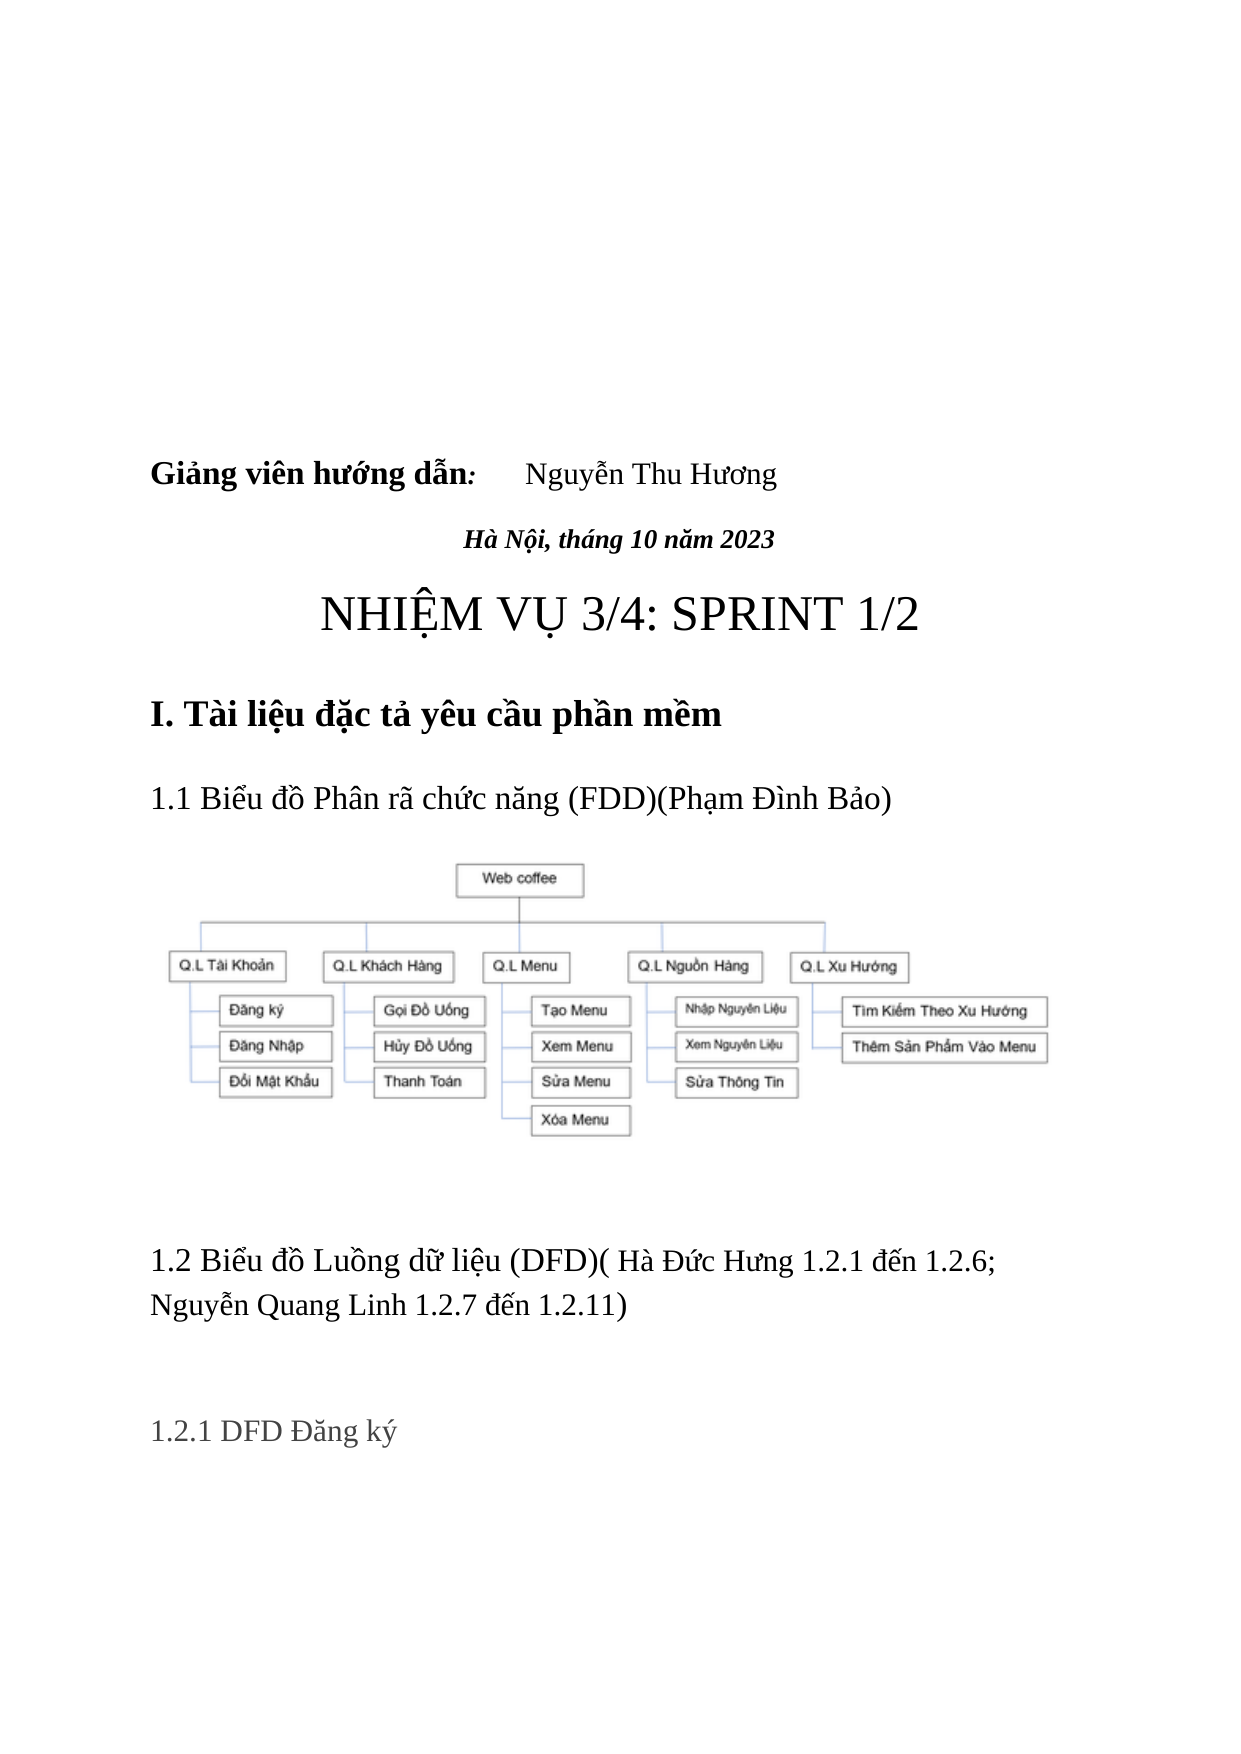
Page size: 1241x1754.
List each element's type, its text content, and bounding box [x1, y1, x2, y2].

text Giảng viên hướng dẫn: Nguyễn Thu Hương [467, 454, 1090, 492]
subtitle 1.2.1 DFD Đăng ký [150, 1412, 1090, 1448]
title NHIỆM VỤ 3/4: SPRINT 1/2 [150, 583, 1090, 641]
picture [150, 834, 1091, 1159]
subtitle 1.2 Biểu đồ Luồng dữ liệu (DFD)( Hà Đức Hưng 1.2.1 đến 1.2.6; Nguyễn Quang Linh 1.2.7 đến 1.2.11) [150, 1240, 1090, 1322]
subtitle I. Tài liệu đặc tả yêu cầu phần mềm [150, 691, 1090, 734]
subtitle 1.1 Biểu đồ Phân rã chức năng (FDD)(Phạm Đình Bảo) [150, 778, 1090, 817]
text Hà Nội, tháng 10 năm 2023 [150, 523, 1090, 554]
